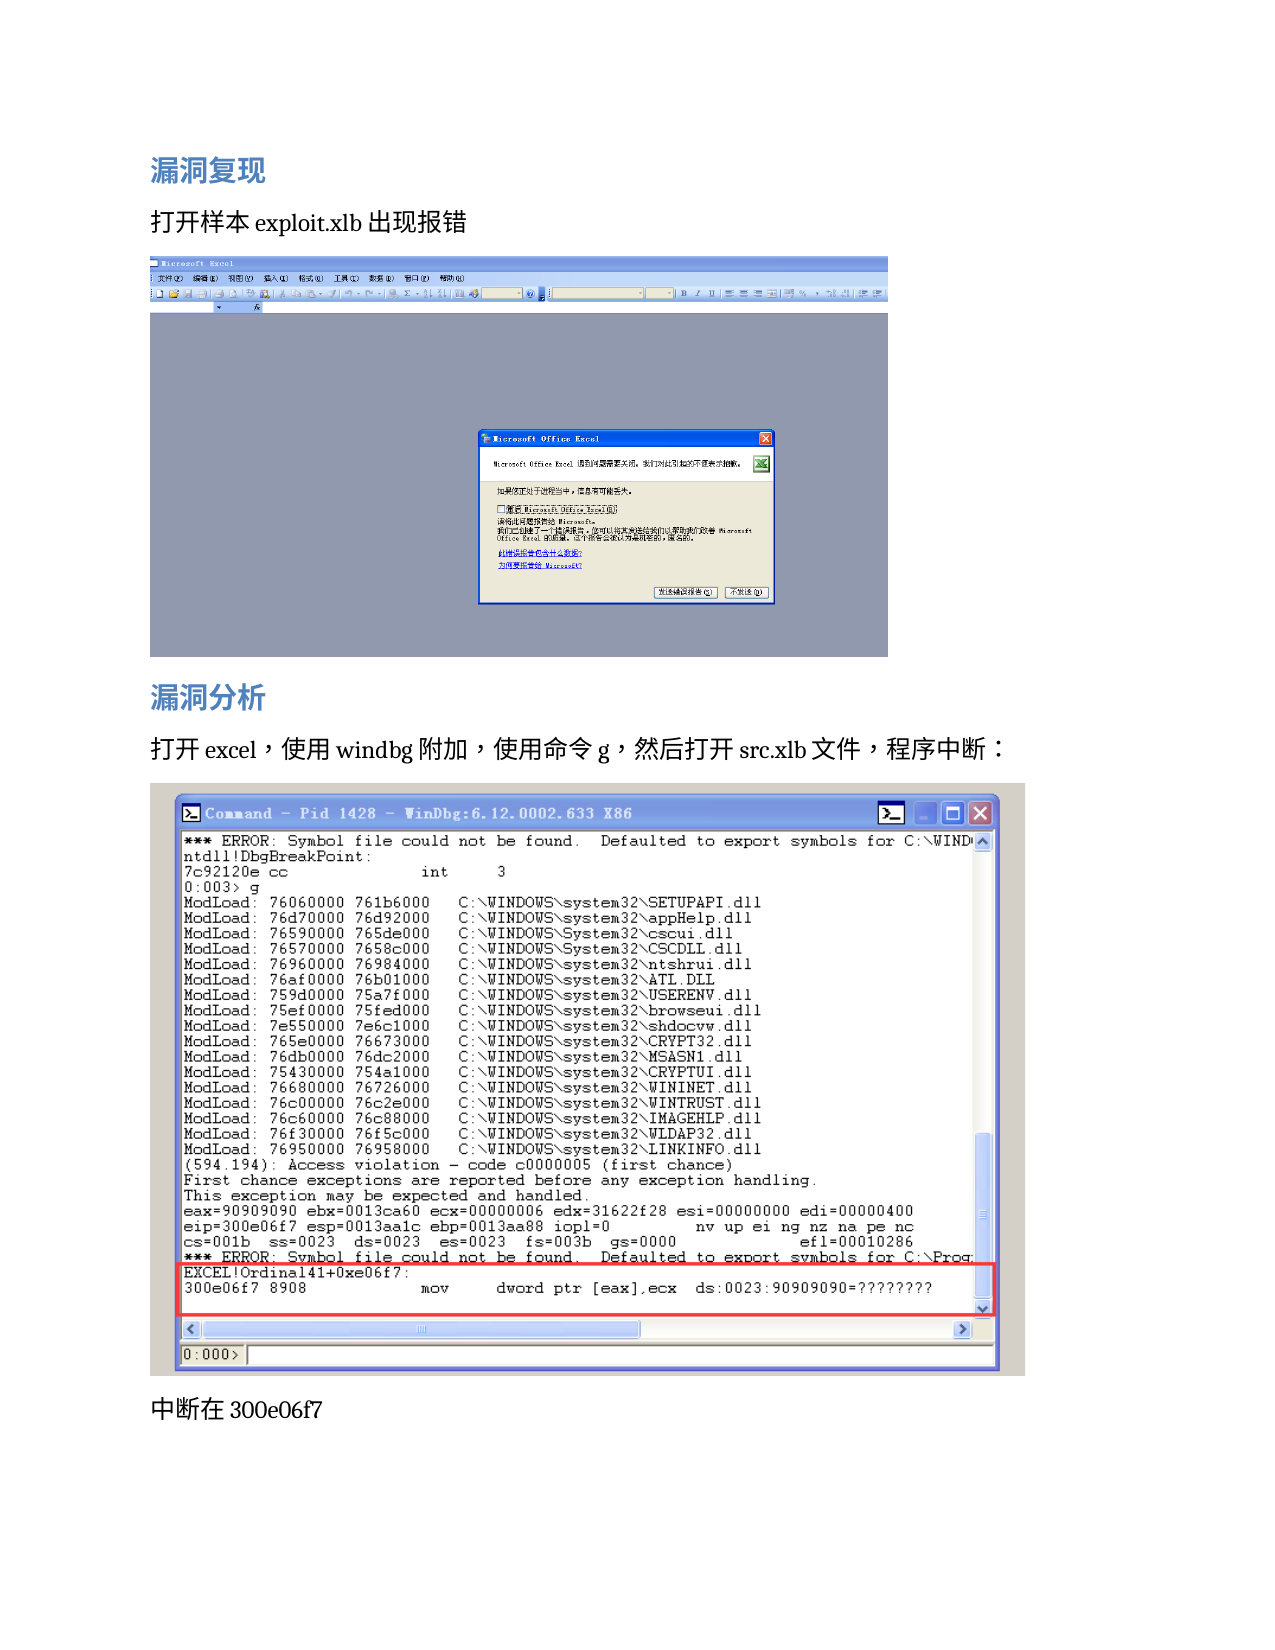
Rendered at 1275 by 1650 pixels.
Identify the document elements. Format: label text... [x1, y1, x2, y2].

text 打开样本exploit.xlb 出现报错 [150, 208, 1125, 237]
subtitle 漏洞复现 [150, 150, 1125, 190]
picture [150, 256, 888, 657]
picture [150, 783, 1025, 1376]
text 打开excel，使用windbg附加，使用命令g，然后打开src.xlb文件，程序中断： [150, 736, 1125, 764]
subtitle 漏洞分析 [150, 677, 1125, 717]
text 中断在300e06f7 [150, 1396, 1125, 1425]
